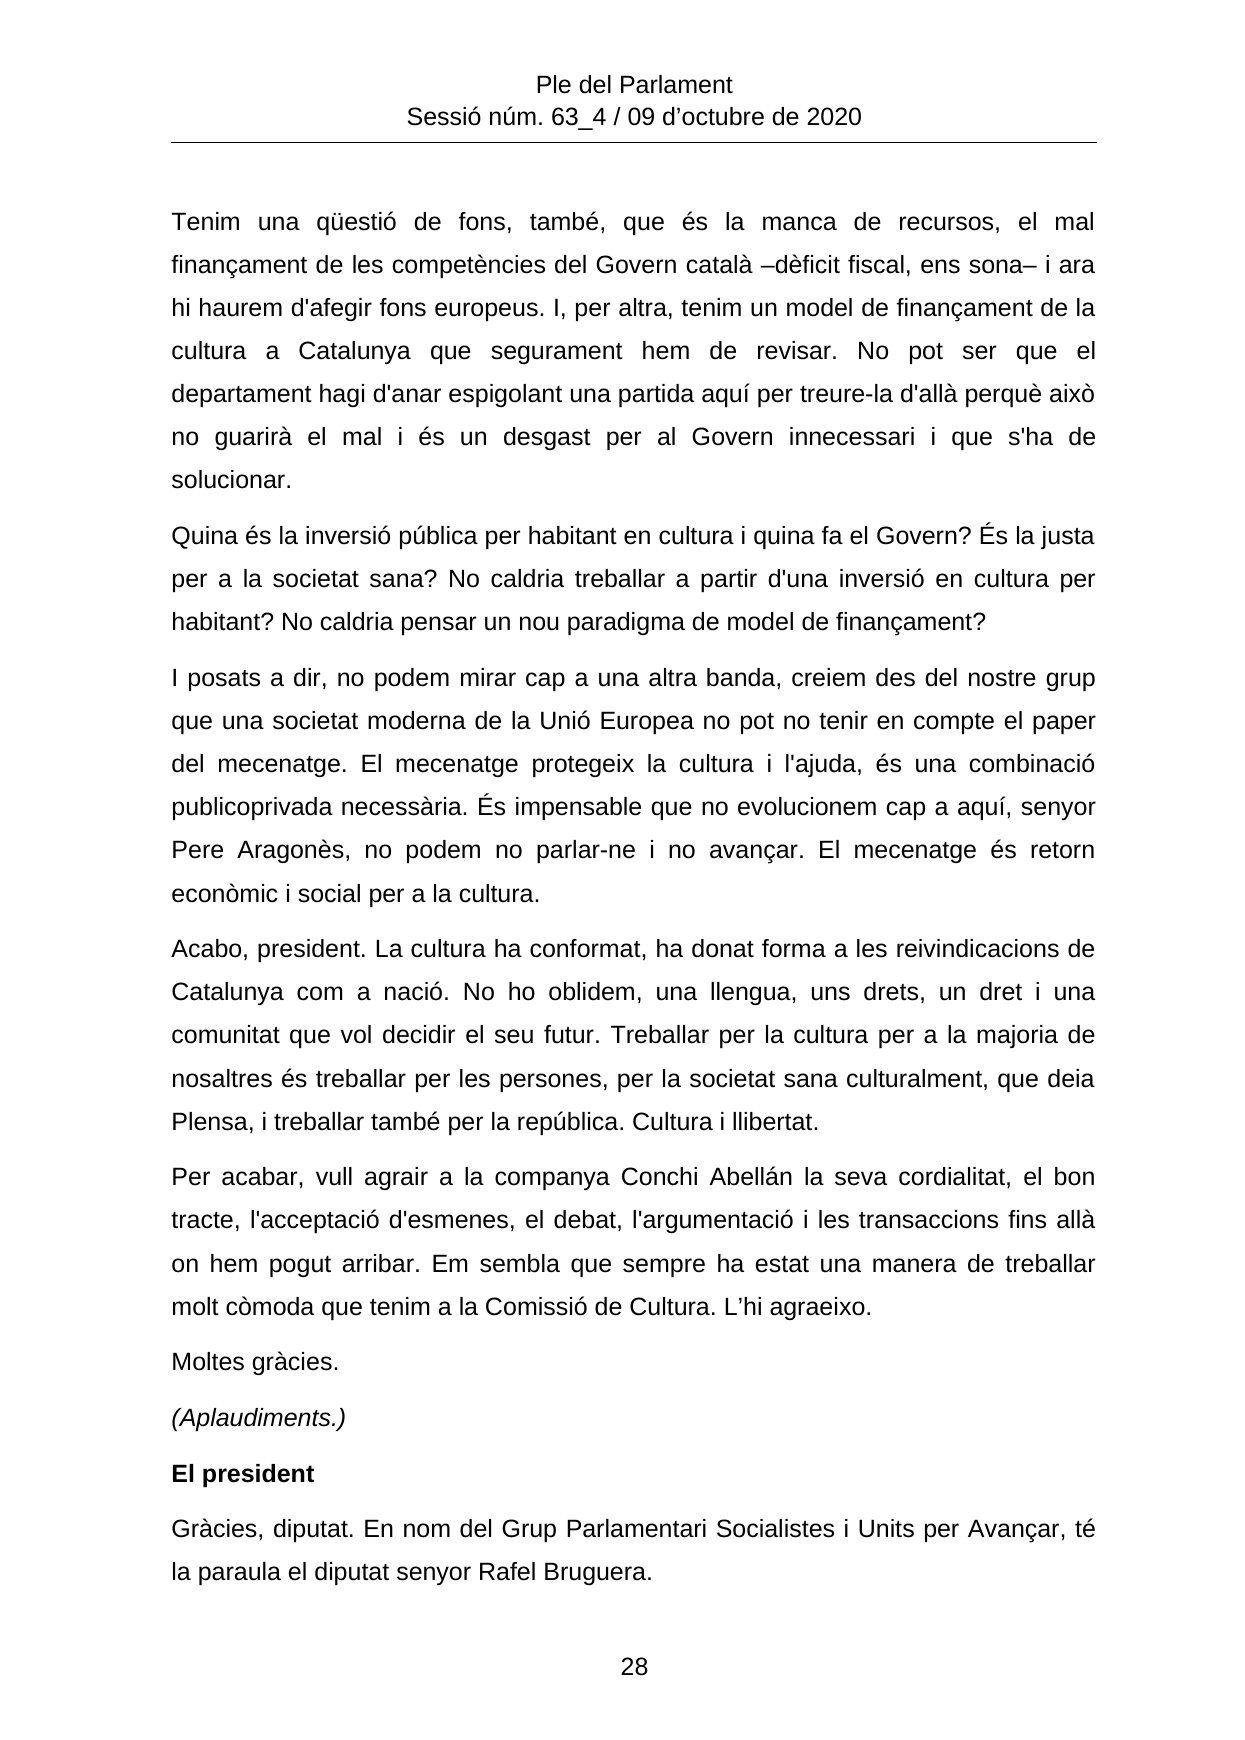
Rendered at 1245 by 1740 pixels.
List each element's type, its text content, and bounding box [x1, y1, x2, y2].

text Per acabar, vull agrair a la companya Conchi Abellán la seva cordialitat, el bon tracte, l'acceptació d'esmenes, el debat, l'argumentació i les transaccions fins allà on hem pogut arribar. Em sembla que sempre ha estat una manera de treballar molt còmoda que tenim a la Comissió de Cultura. L’hi agraeixo. [171, 1162, 1097, 1321]
text Tenim una qüestió de fons, també, que és la manca de recursos, el mal finançament de les competències del Govern català –dèficit fiscal, ens sona– i ara hi haurem d'afegir fons europeus. I, per altra, tenim un model de finançament de la cultura a Catalunya que segurament hem de revisar. No pot ser que el departament hagi d'anar espigolant una partida aquí per treure-la d'allà perquè això no guarirà el mal i és un desgast per al Govern innecessari i que s'ha de solucionar. [171, 207, 1097, 494]
text Gràcies, diputat. En nom del Grup Parlamentari Socialistes i Units per Avançar, té la paraula el diputat senyor Rafel Bruguera. [171, 1514, 1097, 1586]
text Moltes gràcies. [171, 1347, 1097, 1376]
text I posats a dir, no podem mirar cap a una altra banda, creiem des del nostre grup que una societat moderna de la Unió Europea no pot no tenir en compte el paper del mecenatge. El mecenatge protegeix la cultura i l'ajuda, és una combinació publicoprivada necessària. És impensable que no evolucionem cap a aquí, senyor Pere Aragonès, no podem no parlar-ne i no avançar. El mecenatge és retorn econòmic i social per a la cultura. [171, 663, 1097, 907]
text (Aplaudiments.) [171, 1403, 1097, 1432]
text Acabo, president. La cultura ha conformat, ha donat forma a les reivindicacions de Catalunya com a nació. No ho oblidem, una llengua, uns drets, un dret i una comunitat que vol decidir el seu futur. Treballar per la cultura per a la majoria de nosaltres és treballar per les persones, per la societat sana culturalment, que deia Plensa, i treballar també per la república. Cultura i llibertat. [171, 934, 1097, 1136]
text El president [171, 1459, 1097, 1487]
text Quina és la inversió pública per habitant en cultura i quina fa el Govern? És la justa per a la societat sana? No caldria treballar a partir d'una inversió en cultura per habitant? No caldria pensar un nou paradigma de model de finançament? [171, 521, 1097, 636]
